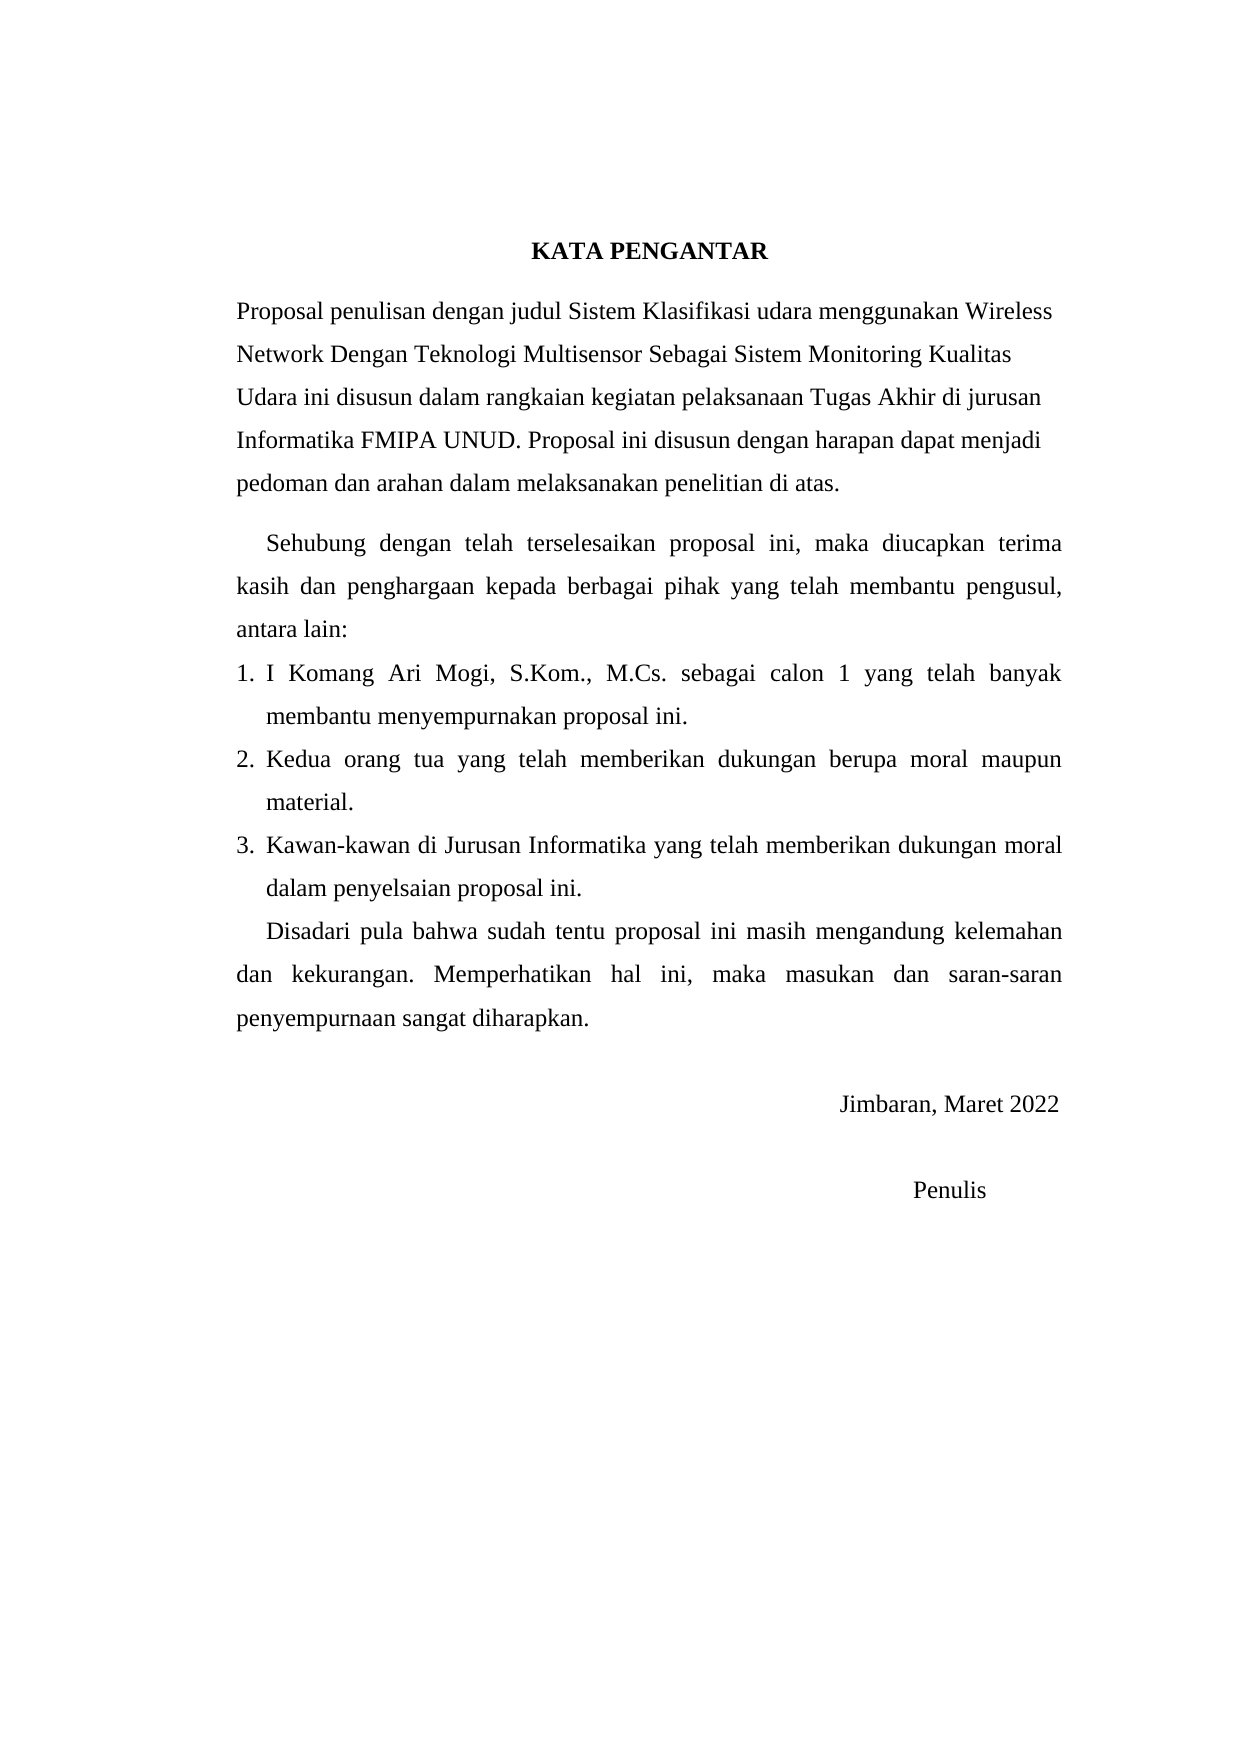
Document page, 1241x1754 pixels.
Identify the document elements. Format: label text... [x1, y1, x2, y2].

text KATA PENGANTAR [236, 236, 1063, 265]
list Jimbaran, Maret 2022 [836, 1089, 1063, 1118]
list I Komang Ari Mogi, S.Kom., M.Cs. sebagai calon 1 yang telah banyak membantu menyempurnakan proposal ini. [236, 658, 1063, 729]
text Sehubung dengan telah terselesaikan proposal ini, maka diucapkan terima kasih dan penghargaan kepada berbagai pihak yang telah membantu pengusul, antara lain: [236, 528, 1063, 643]
list Kawan-kawan di Jurusan Informatika yang telah memberikan dukungan moral dalam penyelsaian proposal ini. [236, 830, 1063, 902]
list Kedua orang tua yang telah memberikan dukungan berupa moral maupun material. [236, 744, 1063, 816]
list Penulis [836, 1175, 1063, 1204]
list Disadari pula bahwa sudah tentu proposal ini masih mengandung kelemahan dan kekurangan. Memperhatikan hal ini, maka masukan dan saran-saran penyempurnaan sangat diharapkan. [236, 916, 1063, 1031]
text Proposal penulisan dengan judul Sistem Klasifikasi udara menggunakan Wireless Network Dengan Teknologi Multisensor Sebagai Sistem Monitoring Kualitas Udara ini disusun dalam rangkaian kegiatan pelaksanaan Tugas Akhir di jurusan Informatika FMIPA UNUD. Proposal ini disusun dengan harapan dapat menjadi pedoman dan arahan dalam melaksanakan penelitian di atas. [236, 296, 1063, 497]
